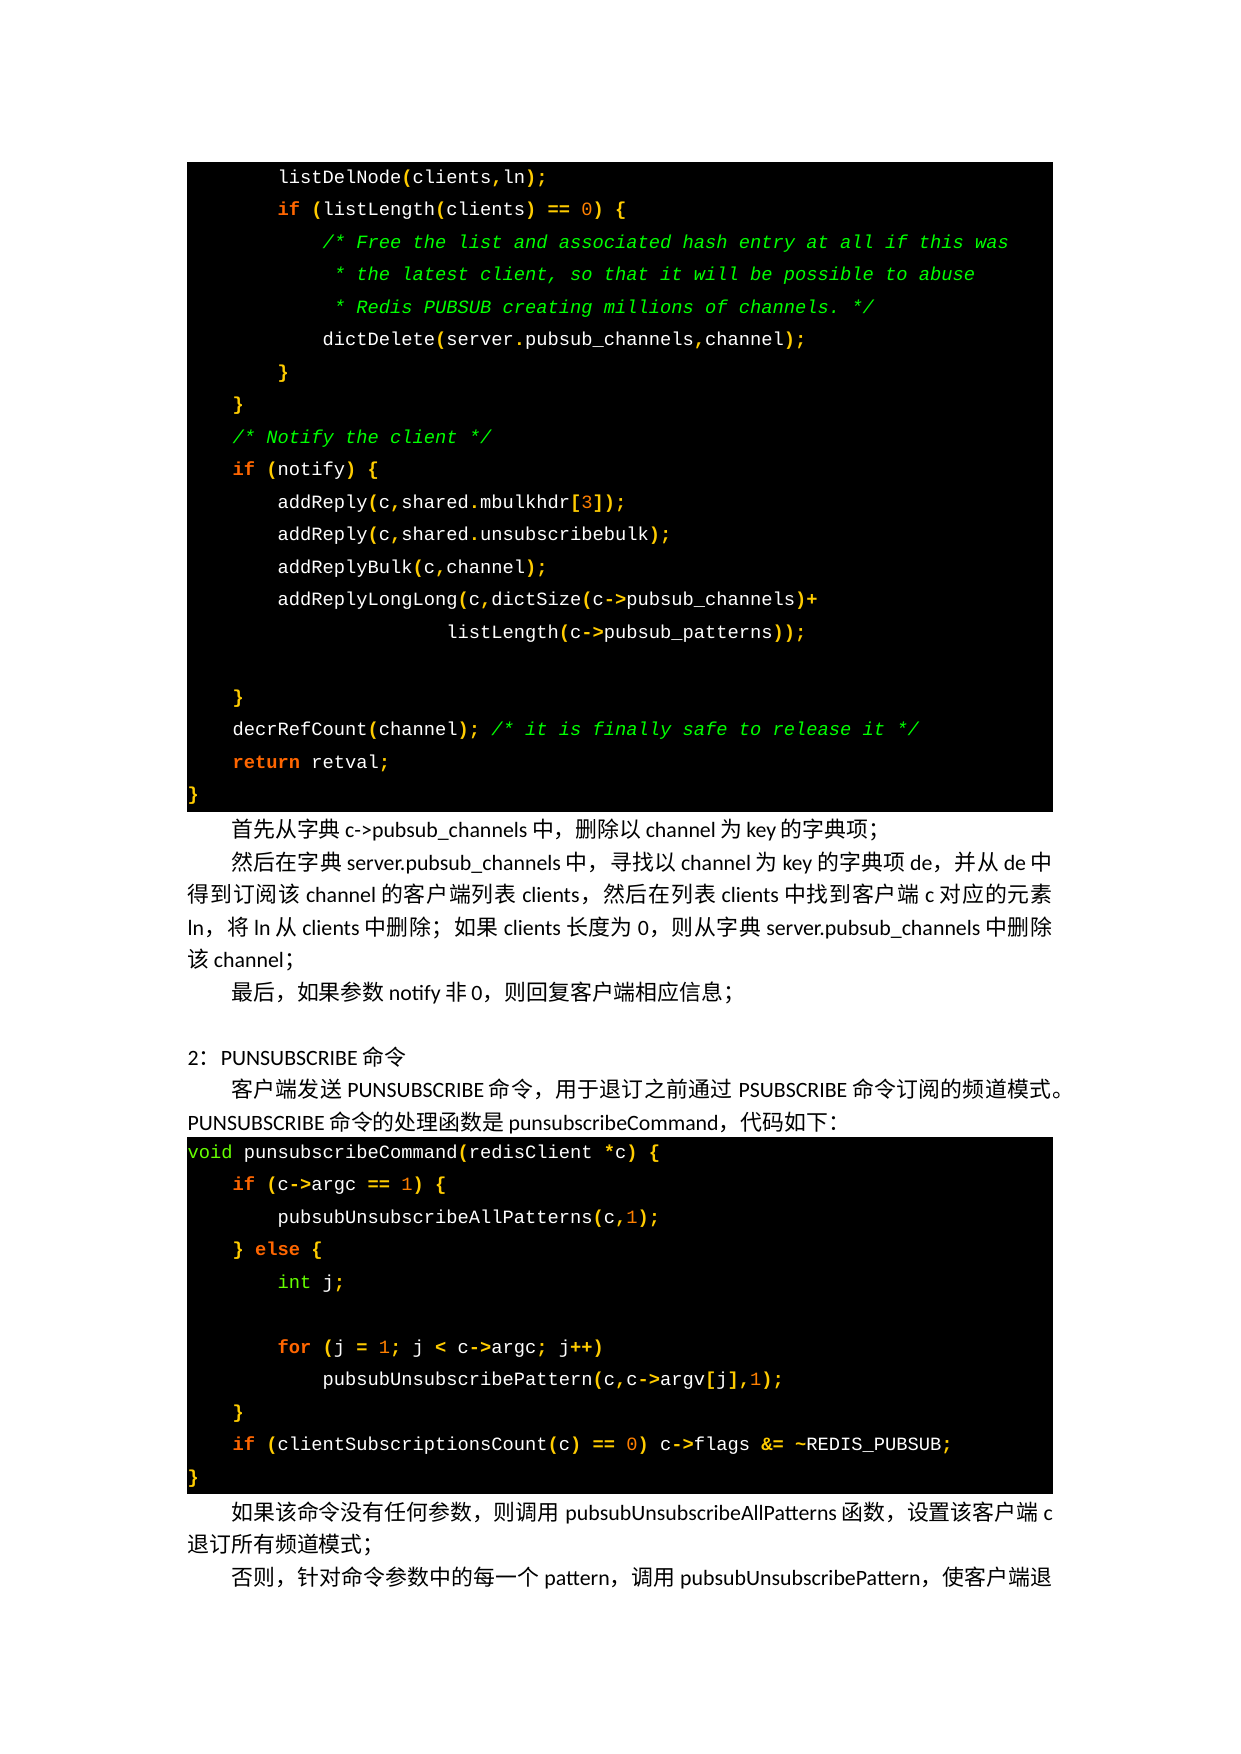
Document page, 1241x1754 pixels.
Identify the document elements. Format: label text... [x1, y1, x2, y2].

text 客户端发送PUNSUBSCRIBE命令，用于退订之前通过PSUBSCRIBE命令订阅的频道模式。PUNSUBSCRIBE命令的处理函数是punsubscribeCommand，代码如下： [187, 1072, 1053, 1137]
text addReply(c,shared.mbulkhdr[3]); [187, 487, 1053, 519]
text } [187, 357, 1053, 389]
text void punsubscribeCommand(redisClient *c) { [187, 1137, 1053, 1169]
text for (j = 1; j < c->argc; j++) [187, 1332, 1053, 1364]
text } else { [187, 1234, 1053, 1267]
text } [187, 779, 1053, 812]
text pubsubUnsubscribePattern(c,c->argv[j],1); [187, 1364, 1053, 1397]
text } [187, 682, 1053, 714]
text } [187, 389, 1053, 422]
text decrRefCount(channel); /* it is finally safe to release it */ [187, 714, 1053, 747]
text 最后，如果参数notify非0，则回复客户端相应信息； [187, 974, 1053, 1007]
text if (listLength(clients) == 0) { [187, 194, 1053, 227]
text * the latest client, so that it will be possible to abuse [187, 259, 1053, 292]
text /* Notify the client */ [187, 422, 1053, 454]
text dictDelete(server.pubsub_channels,channel); [187, 324, 1053, 357]
text listDelNode(clients,ln); [187, 162, 1053, 194]
text addReplyLongLong(c,dictSize(c->pubsub_channels)+ [187, 584, 1053, 617]
text if (notify) { [187, 454, 1053, 487]
text 2：PUNSUBSCRIBE命令 [187, 1039, 1053, 1072]
text /* Free the list and associated hash entry at all if this was [187, 227, 1053, 259]
text 首先从字典c->pubsub_channels中，删除以channel为key的字典项； [187, 812, 1053, 844]
text addReplyBulk(c,channel); [187, 552, 1053, 584]
text return retval; [187, 747, 1053, 779]
text } [187, 1397, 1053, 1429]
text addReply(c,shared.unsubscribebulk); [187, 519, 1053, 552]
text listLength(c->pubsub_patterns)); [187, 617, 1053, 649]
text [187, 1559, 1053, 1592]
text pubsubUnsubscribeAllPatterns(c,1); [187, 1202, 1053, 1234]
text 然后在字典server.pubsub_channels中，寻找以channel为key的字典项de，并从de中得到订阅该channel的客户端列表clients，然后在列表clients中找到客户端c对应的元素ln，将ln从clients中删除；如果clients长度为0，则从字典server.pubsub_channels中删除该channel； [187, 844, 1053, 974]
text int j; [187, 1267, 1053, 1299]
text * Redis PUBSUB creating millions of channels. */ [187, 292, 1053, 324]
text } [187, 1462, 1053, 1494]
text if (clientSubscriptionsCount(c) == 0) c->flags &= ~REDIS_PUBSUB; [187, 1429, 1053, 1462]
text if (c->argc == 1) { [187, 1169, 1053, 1202]
text 如果该命令没有任何参数，则调用pubsubUnsubscribeAllPatterns函数，设置该客户端c退订所有频道模式； [187, 1494, 1053, 1559]
